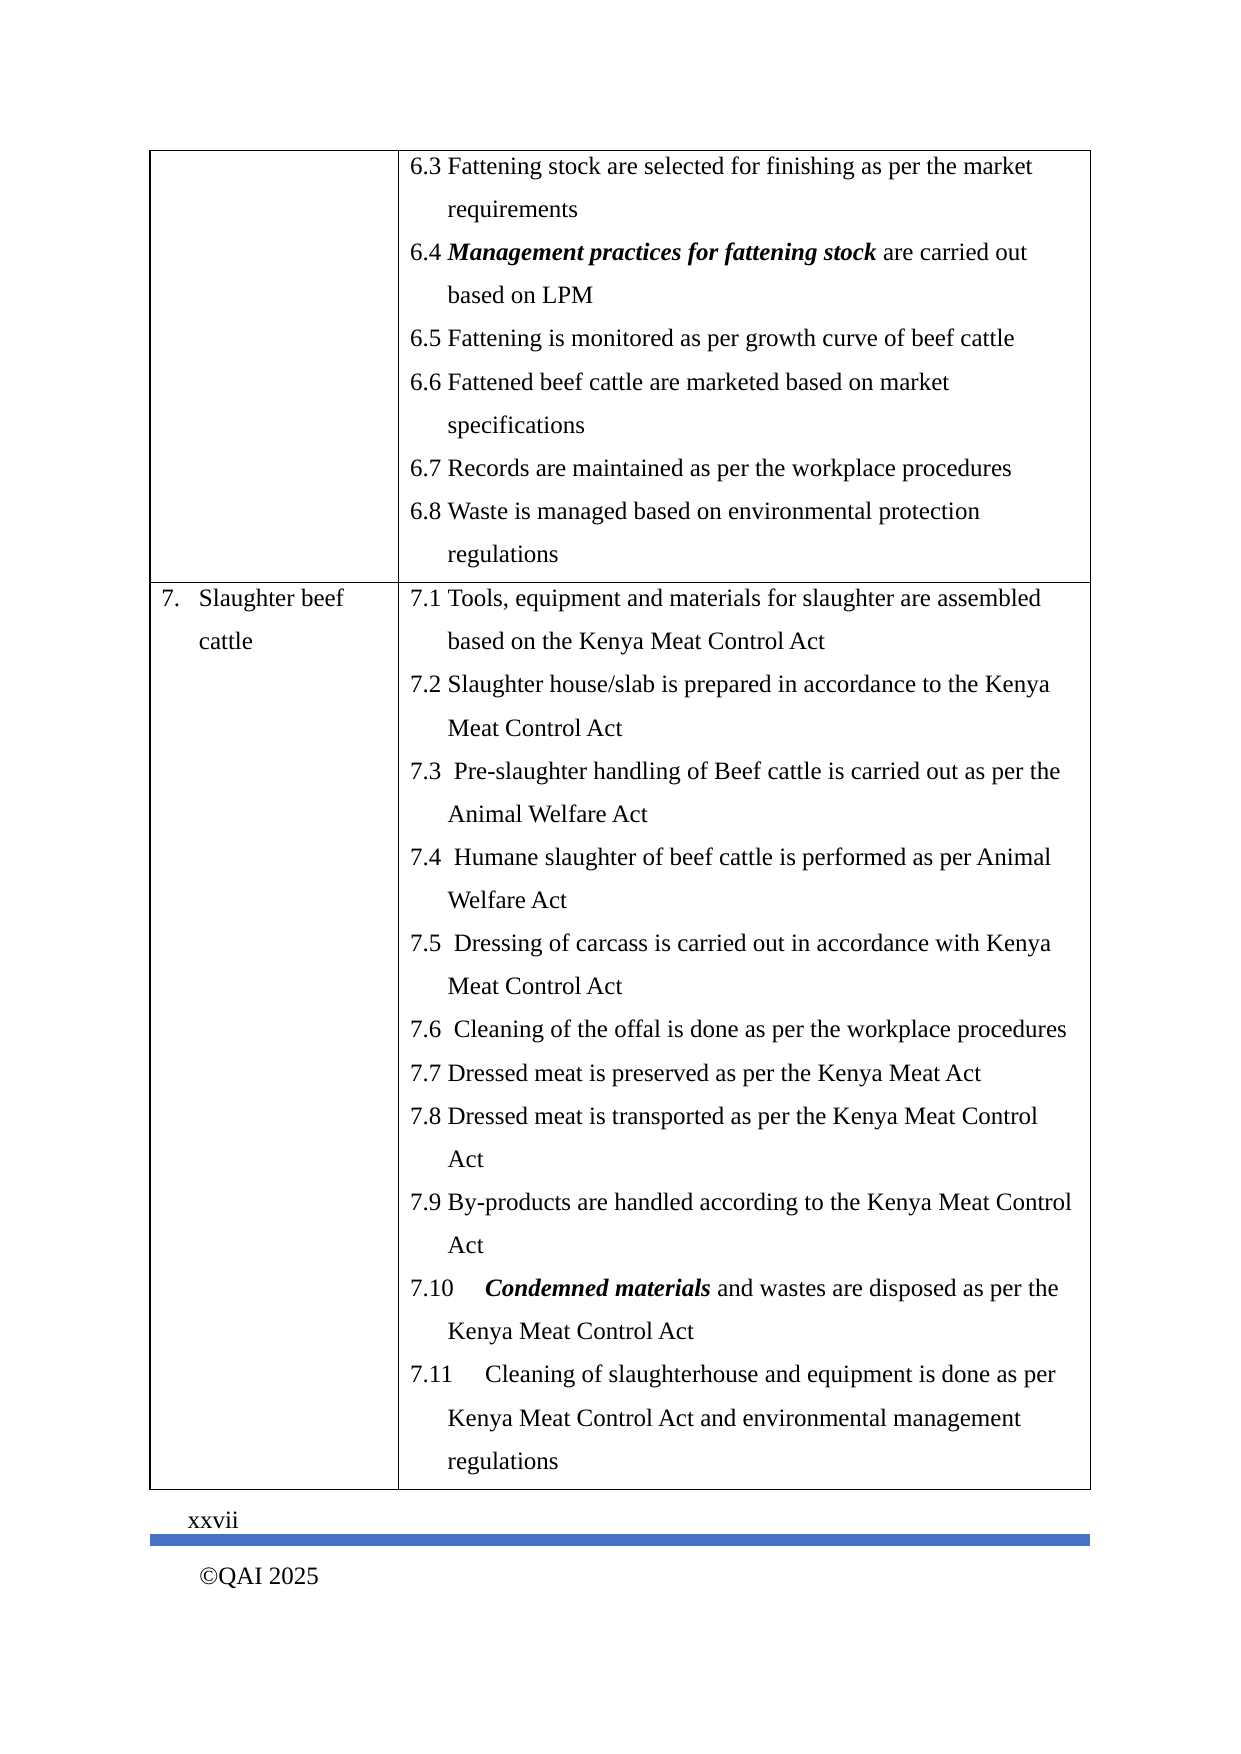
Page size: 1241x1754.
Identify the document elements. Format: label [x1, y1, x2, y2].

table_cell [399, 151, 1090, 582]
table_cell [399, 583, 1090, 1489]
table_cell [151, 151, 398, 582]
table_cell [151, 583, 398, 1489]
